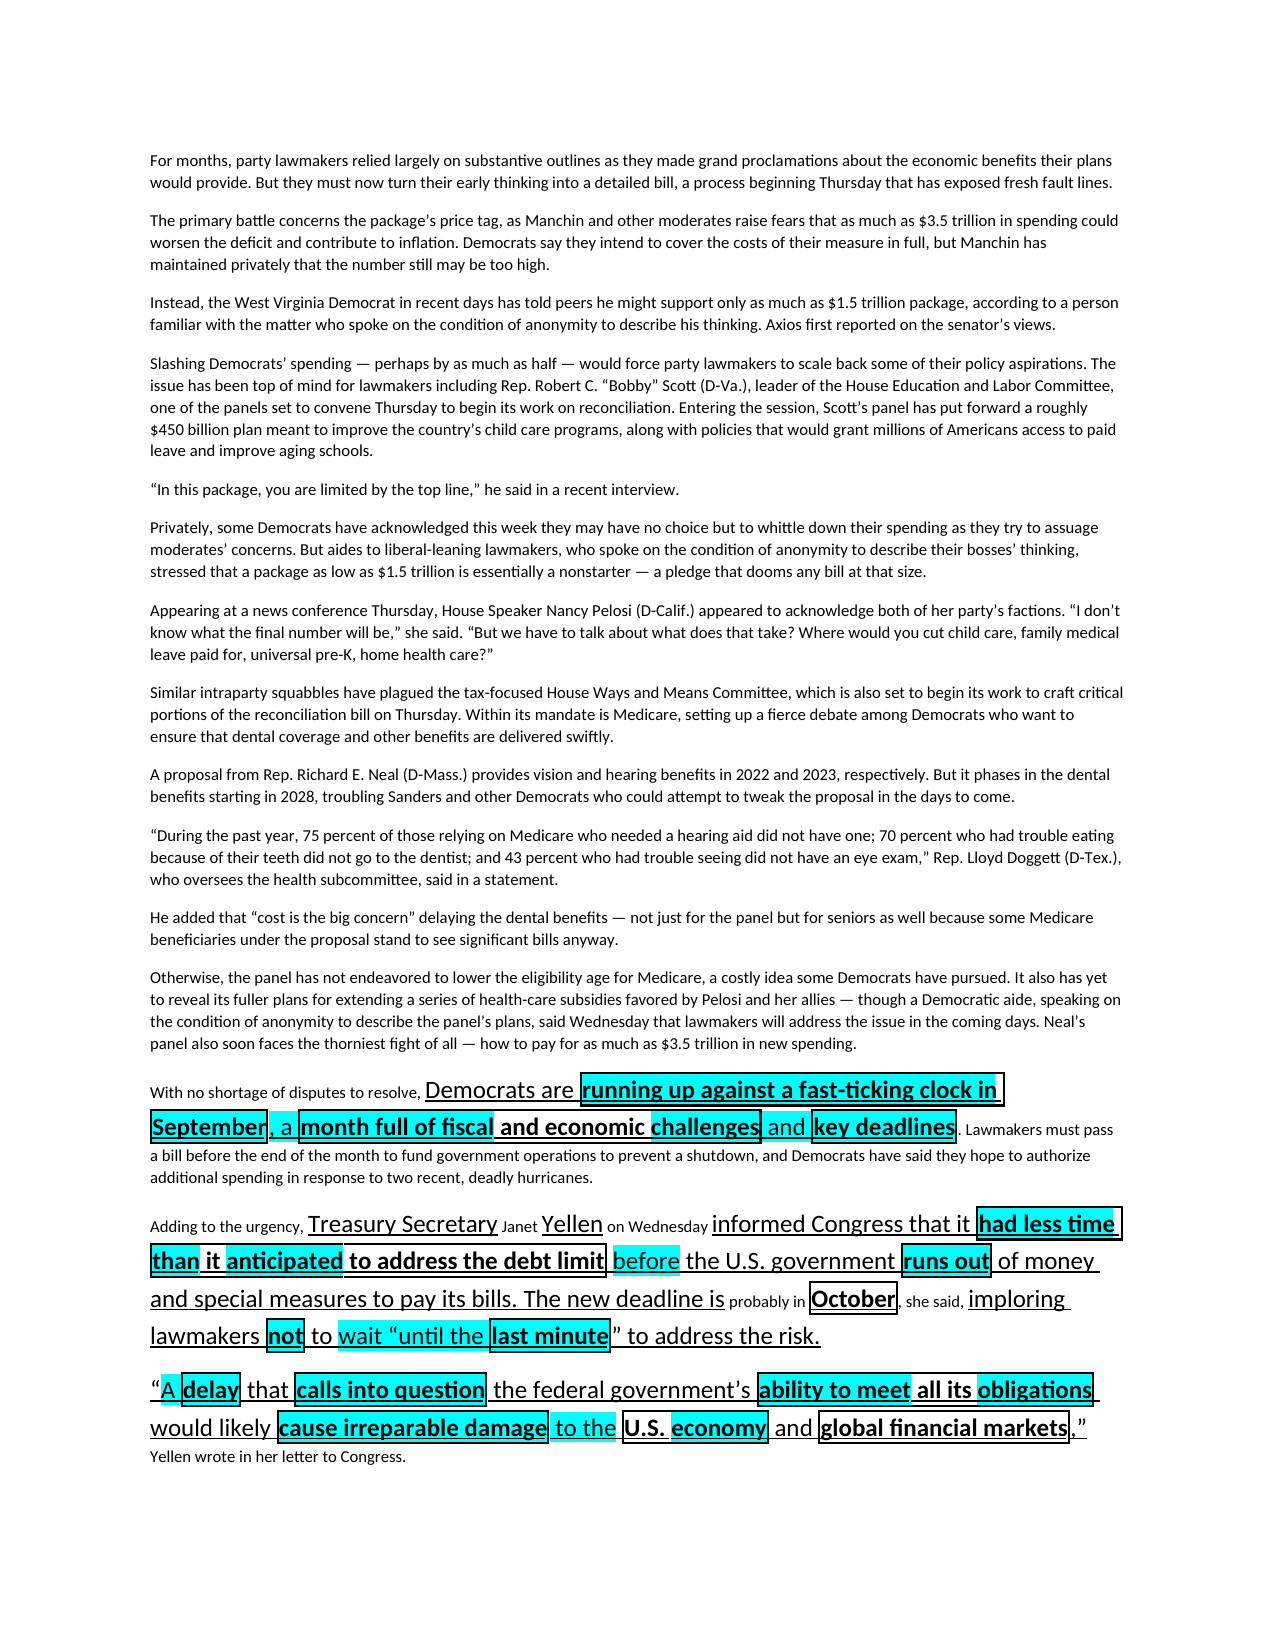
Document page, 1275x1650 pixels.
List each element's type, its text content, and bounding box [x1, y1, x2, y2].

text Instead, the West Virginia Democrat in recent days has told peers he might support only as much as $1.5 trillion package, according to a person familiar with the matter who spoke on the condition of anonymity to describe his thinking. Axios first reported on the senator’s views. [150, 293, 1125, 335]
text A proposal from Rep. Richard E. Neal (D-Mass.) provides vision and hearing benefits in 2022 and 2023, respectively. But it phases in the dental benefits starting in 2028, troubling Sanders and other Democrats who could attempt to tweak the proposal in the days to come. [150, 764, 1125, 807]
text Similar intraparty squabbles have plagued the tax-focused House Ways and Means Committee, which is also set to begin its work to craft critical portions of the reconciliation bill on Thursday. Within its mandate is Medicare, setting up a fierce debate among Democrats who want to ensure that dental coverage and other benefits are delivered swiftly. [150, 682, 1125, 746]
text Otherwise, the panel has not endeavored to lower the eligibility age for Medicare, a costly idea some Democrats have pursued. It also has yet to reveal its fuller plans for extending a series of health-care subsidies favored by Pelosi and her allies — though a Democratic aide, speaking on the condition of anonymity to describe the panel’s plans, said Wednesday that lawmakers will address the issue in the coming days. Neal’s panel also soon faces the thorniest fight of all — how to pay for as much as $3.5 trillion in new spending. [150, 968, 1125, 1054]
text The primary battle concerns the package’s price tag, as Manchin and other moderates raise fears that as much as $3.5 trillion in spending could worsen the deficit and contribute to inflation. Democrats say they intend to cover the costs of their measure in full, but Manchin has maintained privately that the number still may be too high. [150, 210, 1125, 274]
text Privately, some Democrats have acknowledged this week they may have no choice but to whittle down their spending as they try to assuage moderates’ concerns. But aides to liberal-leaning lawmakers, who spoke on the condition of anonymity to describe their bosses’ thinking, stressed that a package as low as $1.5 trillion is essentially a nonstarter — a pledge that dooms any bill at that size. [150, 518, 1125, 582]
text “In this package, you are limited by the top line,” he said in a recent interview. [150, 479, 1125, 499]
text Adding to the urgency, Treasury Secretary Janet Yellen on Wednesday informed Congress that it had less time than it anticipated to address the debt limit before the U.S. government runs out of money and special measures to pay its bills. The new deadline is probably in October, she said, imploring lawmakers not to wait “until the last minute” to address the risk. [150, 1206, 1125, 1353]
text With no shortage of disputes to resolve, Democrats are running up against a fast-ticking clock in September, a month full of fiscal and economic challenges and key deadlines. Lawmakers must pass a bill before the end of the month to fund government operations to prevent a shutdown, and Democrats have said they hope to authorize additional spending in response to two recent, deadly hurricanes. [150, 1072, 1125, 1188]
text “During the past year, 75 percent of those relying on Medicare who needed a hearing aid did not have one; 70 percent who had trouble eating because of their teeth did not go to the dentist; and 43 percent who had trouble seeing did not have an eye exam,” Rep. Lloyd Doggett (D-Tex.), who oversees the health subcommittee, said in a statement. [150, 825, 1125, 889]
text He added that “cost is the big concern” delaying the dental benefits — not just for the panel but for seniors as well because some Medicare beneficiaries under the proposal stand to see significant bills anyway. [150, 907, 1125, 949]
text For months, party lawmakers relied largely on substantive outlines as they made grand proclamations about the economic benefits their plans would provide. But they must now turn their early thinking into a detailed bill, a process beginning Thursday that has exposed fresh fault lines. [150, 150, 1125, 192]
text “A delay that calls into question the federal government’s ability to meet all its obligations would likely cause irreparable damage to the U.S. economy and global financial markets,” Yellen wrote in her letter to Congress. [150, 1372, 1125, 1466]
text Slashing Democrats’ spending — perhaps by as much as half — would force party lawmakers to scale back some of their policy aspirations. The issue has been top of mind for lawmakers including Rep. Robert C. “Bobby” Scott (D-Va.), leader of the House Education and Labor Committee, one of the panels set to convene Thursday to begin its work on reconciliation. Entering the session, Scott’s panel has put forward a roughly $450 billion plan meant to improve the country’s child care programs, along with policies that would grant millions of Americans access to paid leave and improve aging schools. [150, 353, 1125, 461]
text Appearing at a news conference Thursday, House Speaker Nancy Pelosi (D-Calif.) appeared to acknowledge both of her party’s factions. “I don’t know what the final number will be,” she said. “But we have to talk about what does that take? Where would you cut child care, family medical leave paid for, universal pre-K, home health care?” [150, 600, 1125, 664]
